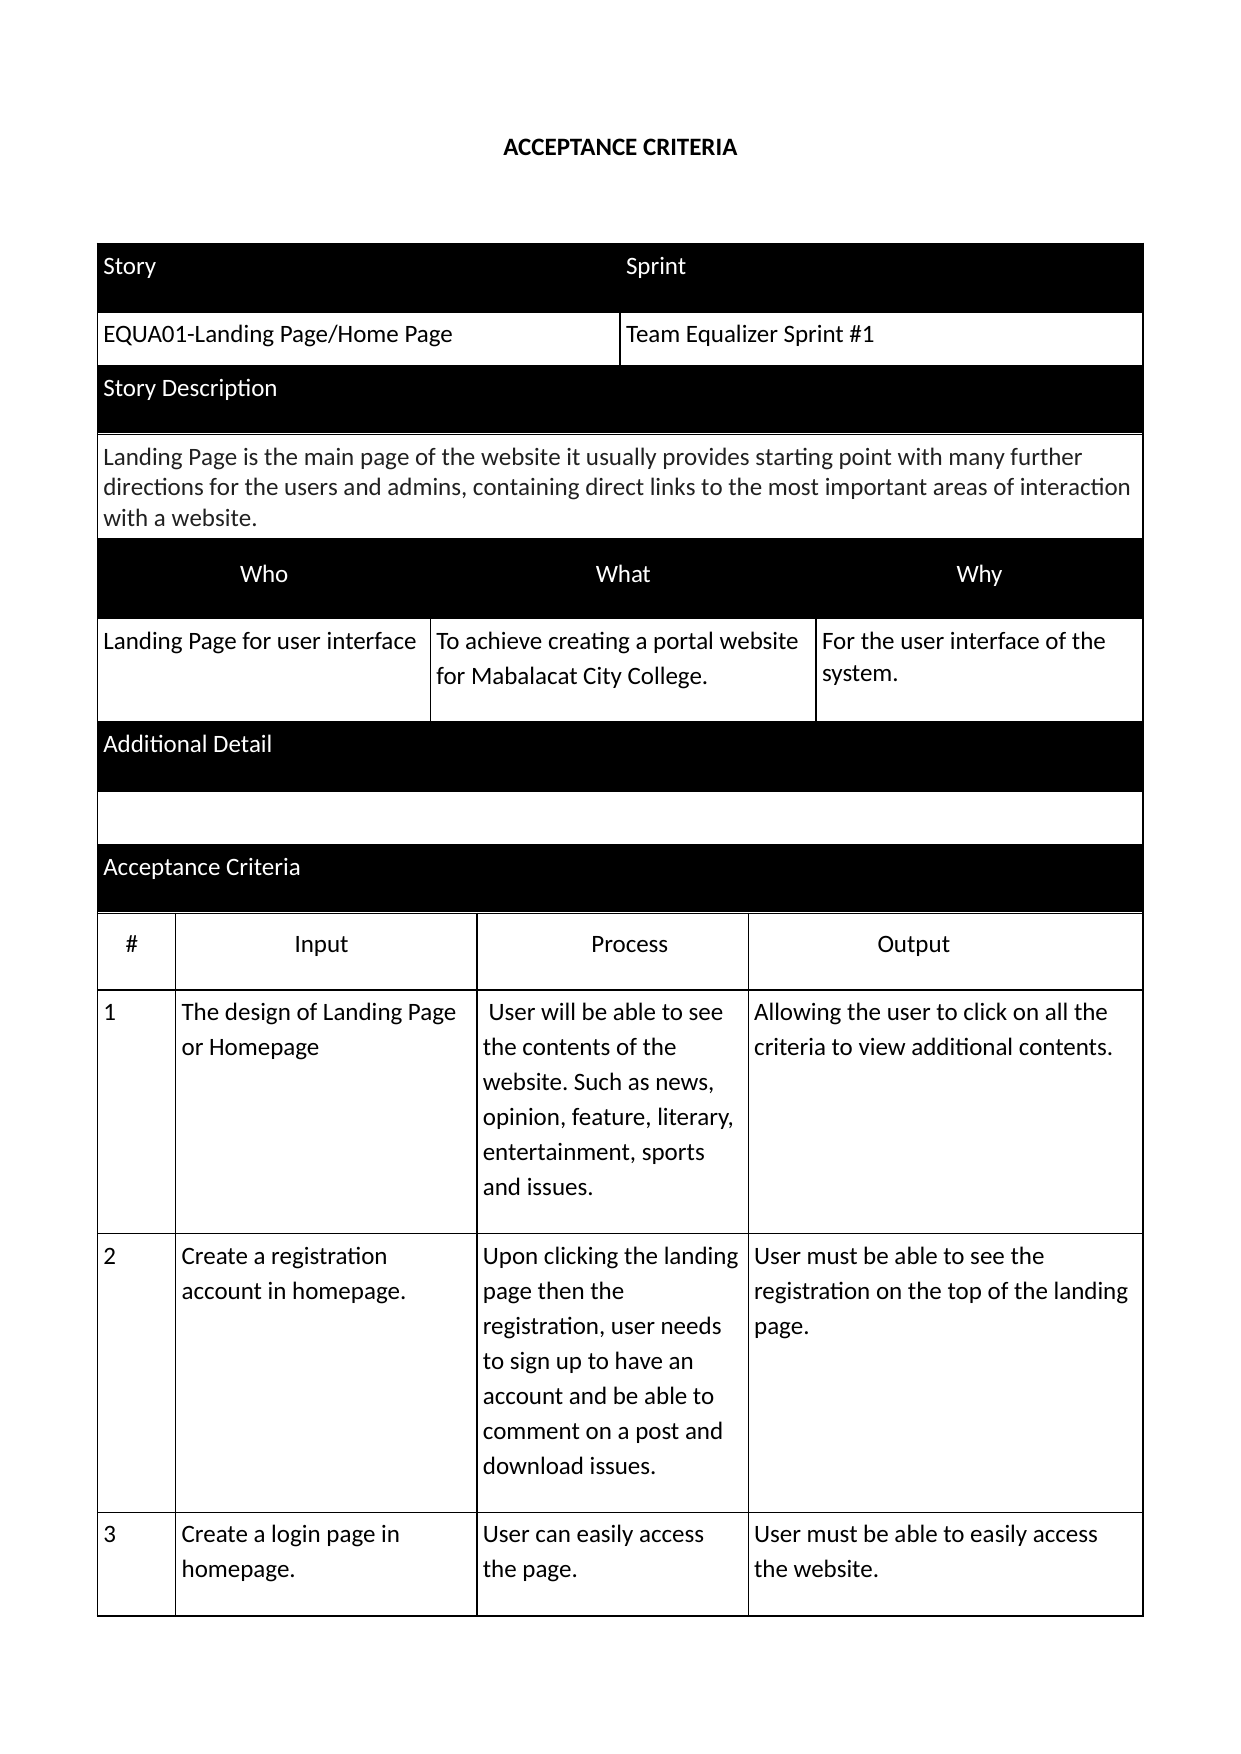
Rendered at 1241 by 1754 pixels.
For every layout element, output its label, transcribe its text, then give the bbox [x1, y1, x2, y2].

table_cell Landing Page is the main page of the website it usually provides starting point with many further directions for the users and admins, containing direct links to the most important areas of interaction with a website. [98, 435, 1142, 538]
table_cell [98, 792, 1142, 844]
table_cell Allowing the user to click on all the criteria to view additional contents. [749, 991, 1142, 1233]
table_cell What [431, 540, 815, 618]
table_cell User can easily access the page. [478, 1513, 748, 1615]
table_cell Create a login page in homepage. [176, 1513, 476, 1615]
table_cell Process [478, 914, 748, 989]
table_cell Upon clicking the landing page then the registration, user needs to sign up to have an account and be able to comment on a post and download issues. [478, 1234, 748, 1511]
table_cell 2 [98, 1234, 175, 1511]
table_cell Input [176, 914, 476, 989]
table_cell # [98, 914, 175, 989]
table_cell User will be able to see the contents of the website. Such as news, opinion, feature, literary, entertainment, sports and issues. [478, 991, 748, 1233]
table_cell EQUA01-Landing Page/Home Page [98, 313, 619, 365]
table_cell For the user interface of the system. [817, 619, 1142, 721]
table_cell User must be able to easily access the website. [749, 1513, 1142, 1615]
table_cell Team Equalizer Sprint #1 [621, 313, 1142, 365]
table_cell 1 [98, 991, 175, 1233]
table_header Story [98, 244, 619, 311]
table_cell Output [749, 914, 1142, 989]
table_cell The design of Landing Page or Homepage [176, 991, 476, 1233]
table_header Sprint [621, 244, 1142, 311]
table_cell Create a registration account in homepage. [176, 1234, 476, 1511]
table_cell Acceptance Criteria [98, 845, 1142, 912]
table_cell Why [817, 540, 1142, 618]
table_cell Story Description [98, 367, 1142, 433]
table_cell Who [98, 540, 430, 618]
table_cell User must be able to see the registration on the top of the landing page. [749, 1234, 1142, 1511]
table_cell To achieve creating a portal website for Mabalacat City College. [431, 619, 815, 721]
table_cell 3 [98, 1513, 175, 1615]
table_cell Landing Page for user interface [98, 619, 430, 721]
table_cell Additional Detail [98, 723, 1142, 790]
text ACCEPTANCE CRITERIA [75, 131, 1165, 161]
